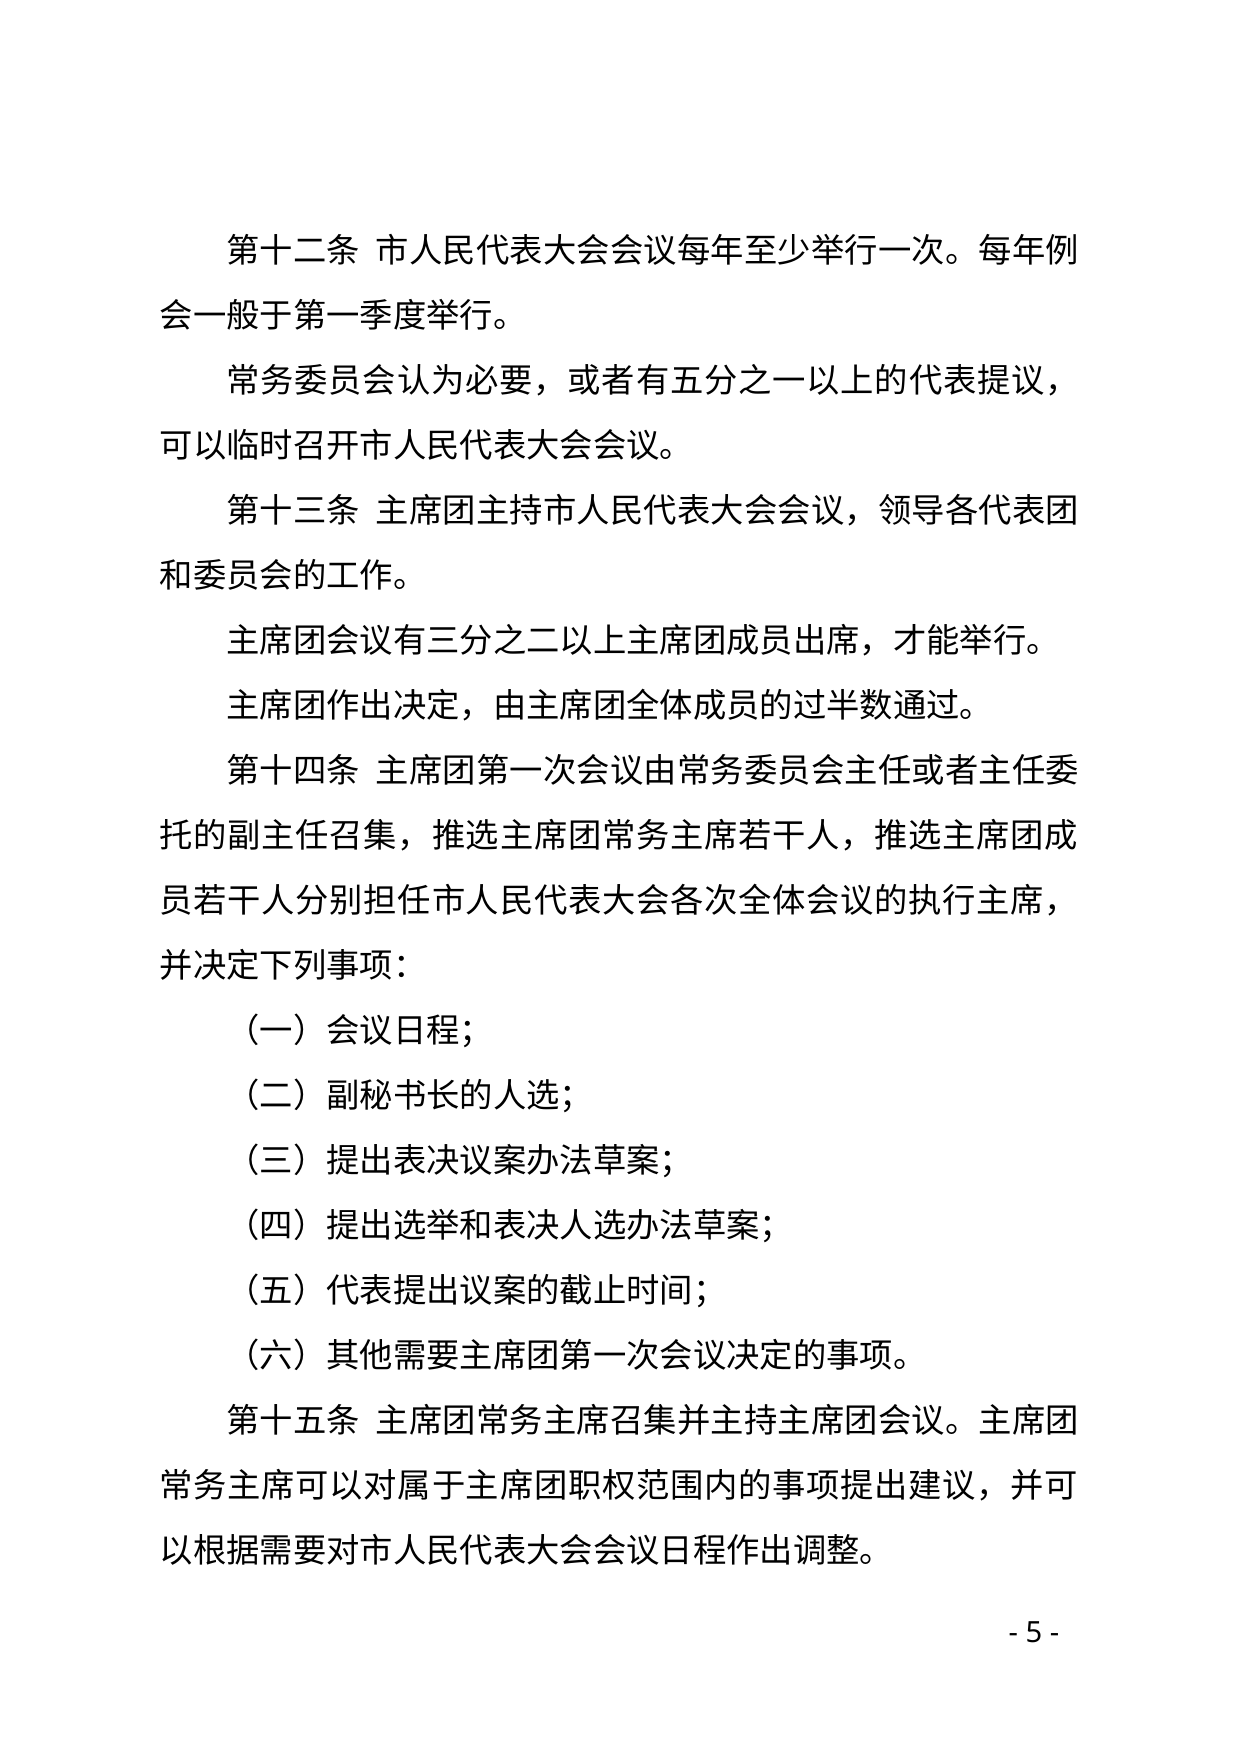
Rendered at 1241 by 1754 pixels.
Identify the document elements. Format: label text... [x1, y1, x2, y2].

text （六）其他需要主席团第一次会议决定的事项。 [159, 1320, 1081, 1385]
text 主席团作出决定，由主席团全体成员的过半数通过。 [159, 670, 1081, 735]
text 第十三条 主席团主持市人民代表大会会议，领导各代表团和委员会的工作。 [159, 475, 1081, 605]
text 主席团会议有三分之二以上主席团成员出席，才能举行。 [159, 605, 1081, 670]
text 常务委员会认为必要，或者有五分之一以上的代表提议，可以临时召开市人民代表大会会议。 [159, 345, 1081, 475]
text （二）副秘书长的人选； [159, 1060, 1081, 1125]
text 第十五条 主席团常务主席召集并主持主席团会议。主席团常务主席可以对属于主席团职权范围内的事项提出建议，并可以根据需要对市人民代表大会会议日程作出调整。 [159, 1385, 1081, 1580]
text （五）代表提出议案的截止时间； [159, 1255, 1081, 1320]
text （三）提出表决议案办法草案； [159, 1125, 1081, 1190]
text （四）提出选举和表决人选办法草案； [159, 1190, 1081, 1255]
text 第十四条 主席团第一次会议由常务委员会主任或者主任委托的副主任召集，推选主席团常务主席若干人，推选主席团成员若干人分别担任市人民代表大会各次全体会议的执行主席，并决定下列事项： [159, 735, 1081, 995]
text 第十二条 市人民代表大会会议每年至少举行一次。每年例会一般于第一季度举行。 [159, 215, 1081, 345]
text （一）会议日程； [159, 995, 1081, 1060]
